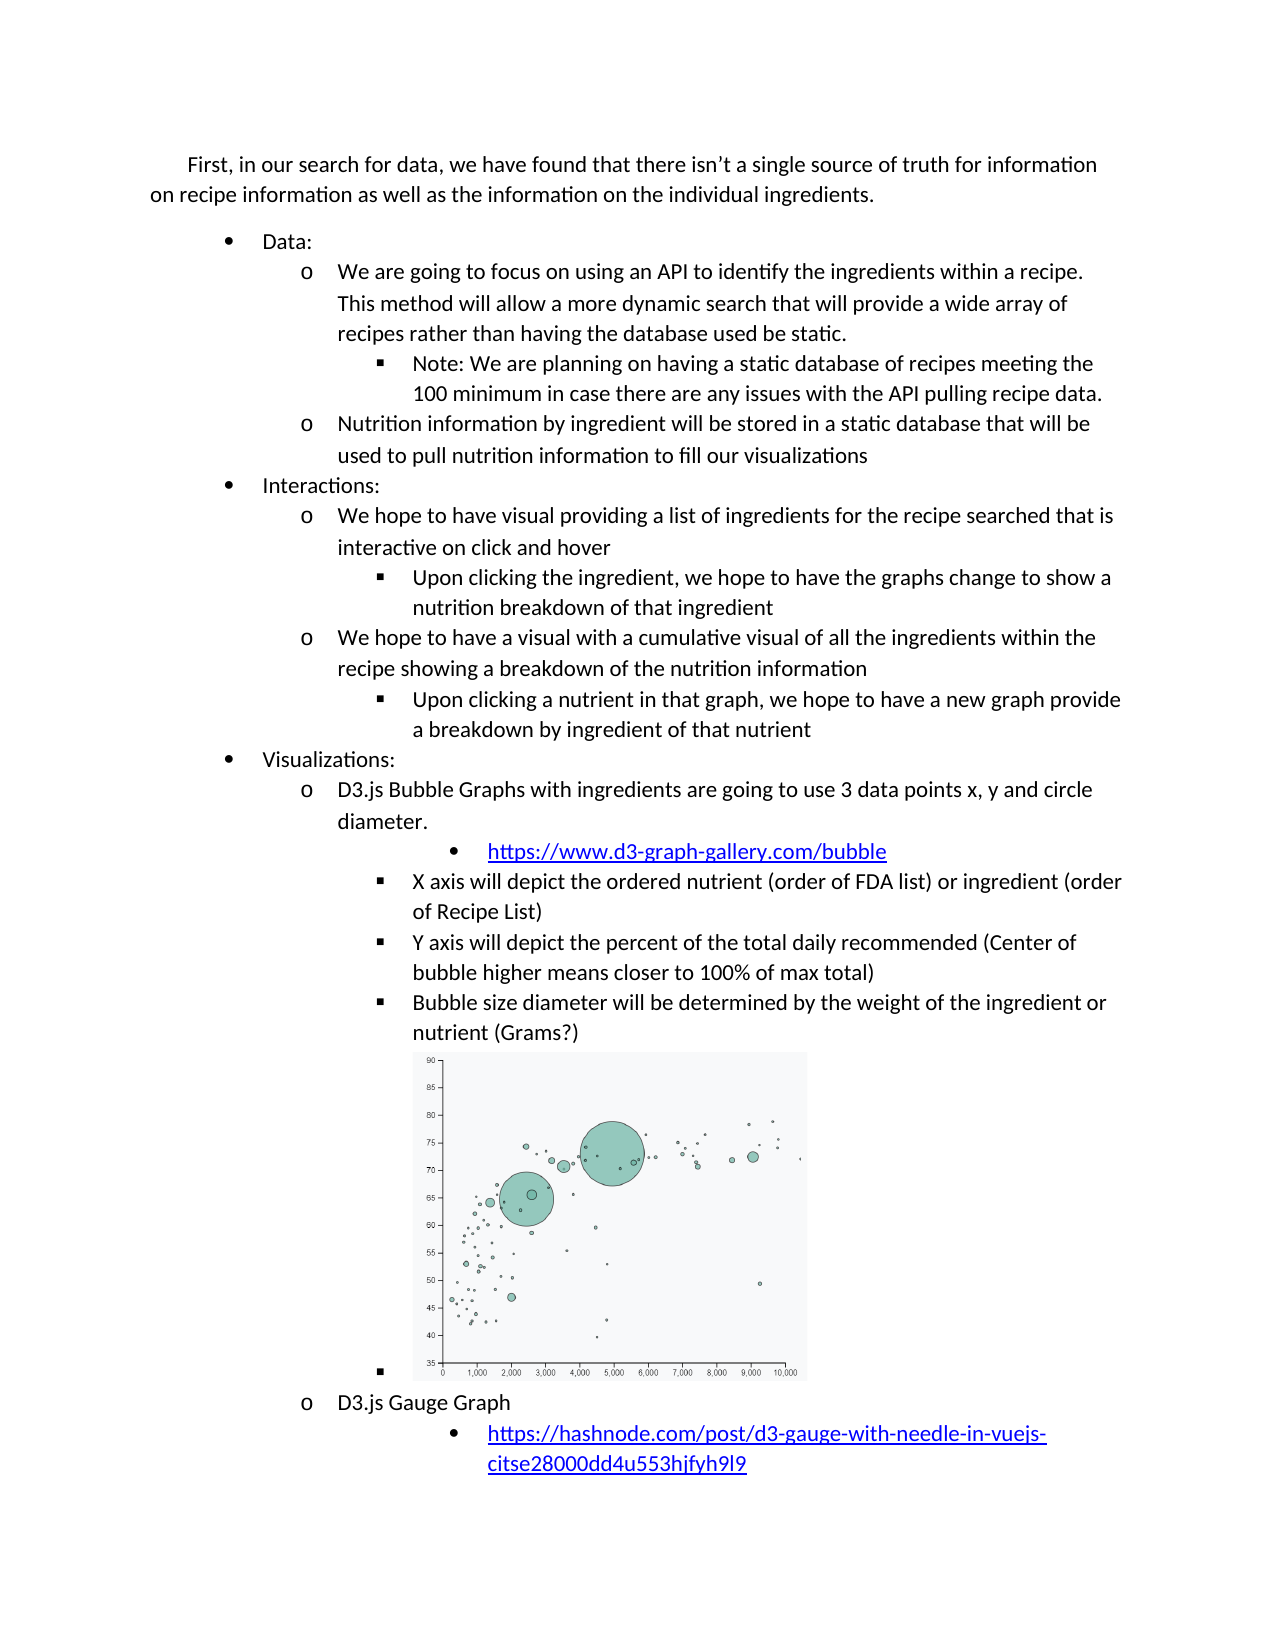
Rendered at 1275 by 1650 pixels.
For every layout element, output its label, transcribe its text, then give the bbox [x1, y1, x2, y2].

list https://www.d3-graph-gallery.com/bubble [450, 837, 1125, 865]
list We are going to focus on using an API to identify the ingredients within a recipe. This method will allow a more dynamic search that will provide a wide array of recipes rather than having the database used be static. [300, 257, 1125, 347]
list Upon clicking a nutrient in that graph, we hope to have a new graph provide a breakdown by ingredient of that nutrient [375, 685, 1125, 743]
list Note: We are planning on having a static database of recipes meeting the 100 minimum in case there are any issues with the API pulling recipe data. [375, 349, 1125, 407]
list D3.js Gauge Graph [300, 1388, 1125, 1417]
list https://hashnode.com/post/d3-gauge-with-needle-in-vuejs-citse28000dd4u553hjfyh9l9 [450, 1419, 1125, 1477]
list Data: [225, 227, 1125, 255]
list Interactions: [225, 471, 1125, 499]
list D3.js Bubble Graphs with ingredients are going to use 3 data points x, y and circle diameter. [300, 775, 1125, 835]
list Y axis will depict the percent of the total daily recommended (Center of bubble higher means closer to 100% of max total) [375, 928, 1125, 986]
picture [412, 1048, 808, 1381]
list Bubble size diameter will be determined by the weight of the ingredient or nutrient (Grams?) [375, 988, 1125, 1046]
list Nutrition information by ingredient will be stored in a static database that will be used to pull nutrition information to fill our visualizations [300, 409, 1125, 469]
list We hope to have a visual with a cumulative visual of all the ingredients within the recipe showing a breakdown of the nutrition information [300, 623, 1125, 683]
list Upon clicking the ingredient, we hope to have the graphs change to show a nutrition breakdown of that ingredient [375, 563, 1125, 621]
list X axis will depict the ordered nutrient (order of FDA list) or ingredient (order of Recipe List) [375, 867, 1125, 925]
list Visualizations: [225, 745, 1125, 773]
list We hope to have visual providing a list of ingredients for the recipe searched that is interactive on click and hover [300, 501, 1125, 561]
